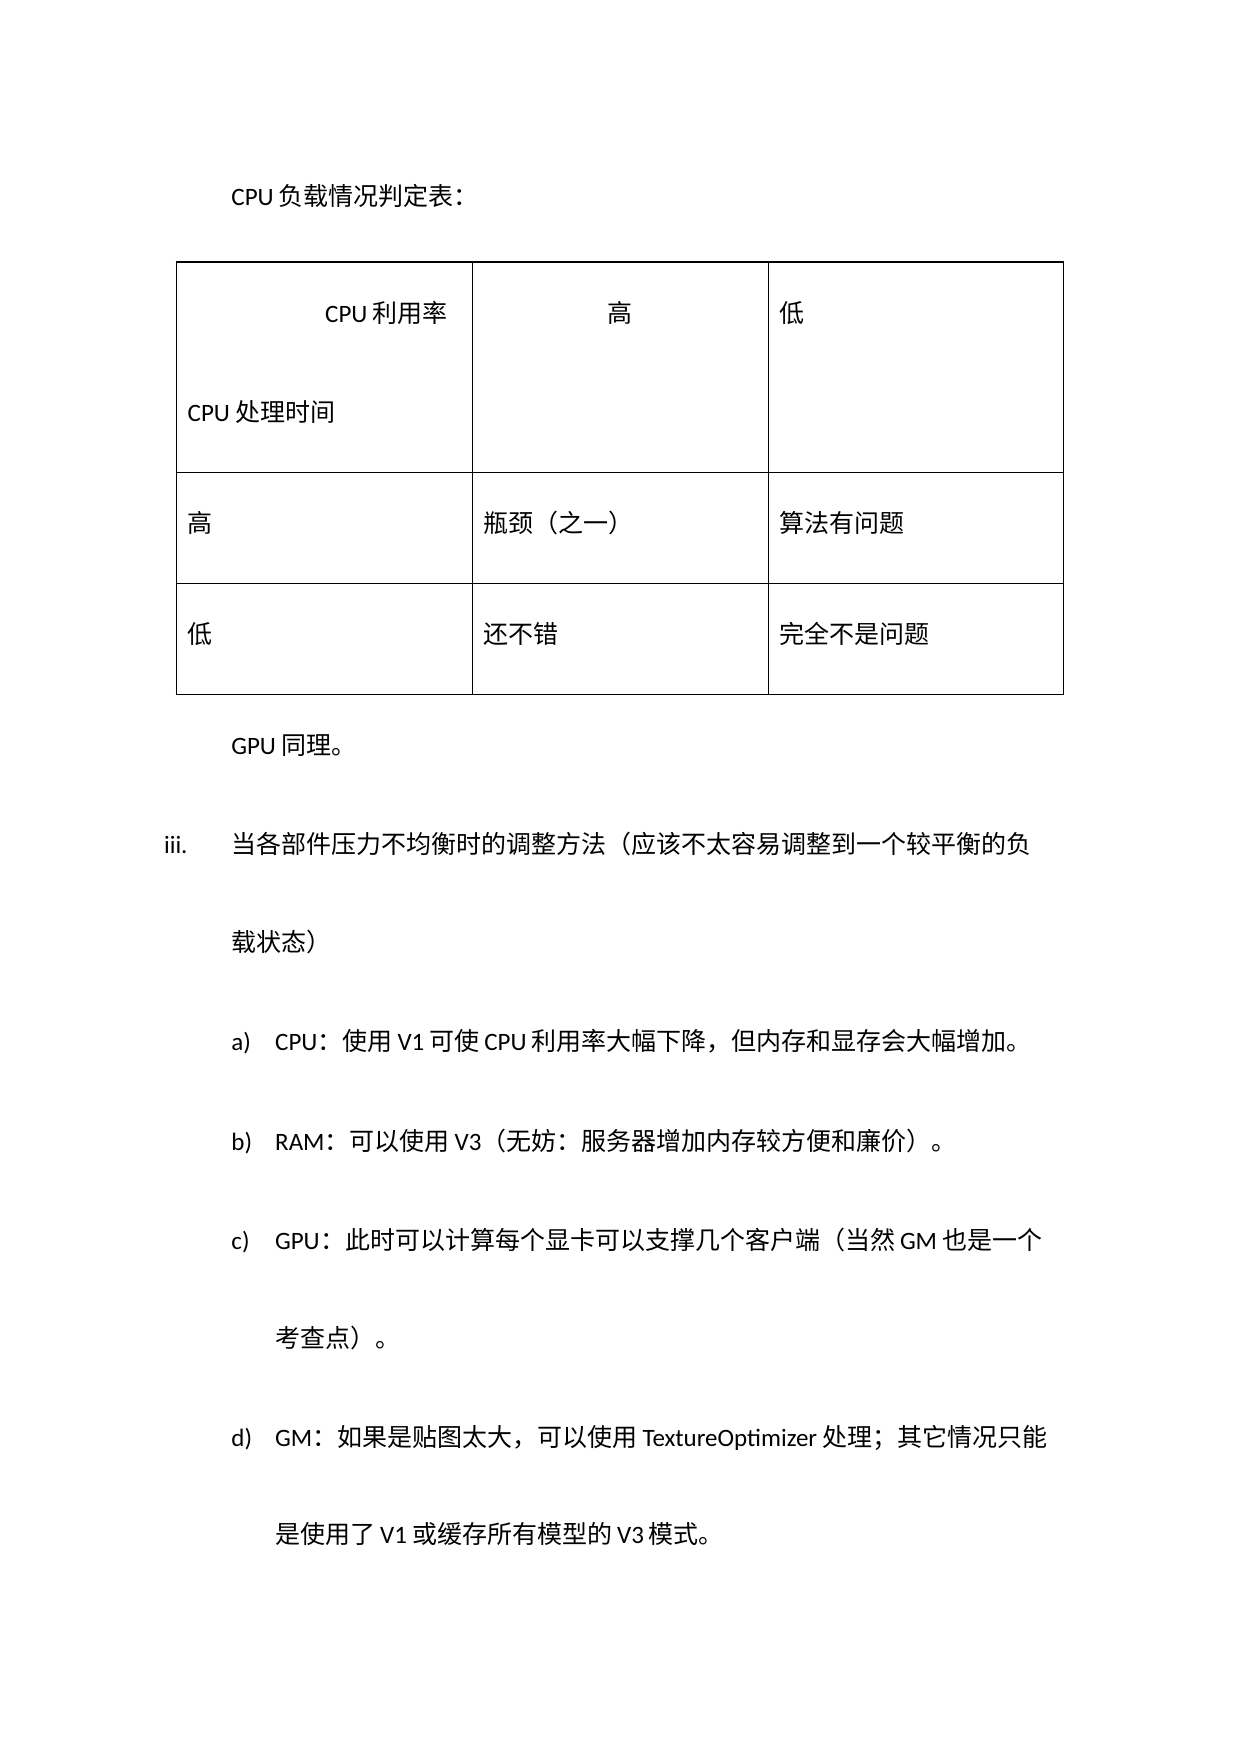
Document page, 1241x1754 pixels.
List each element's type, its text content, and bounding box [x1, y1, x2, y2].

list GPU：此时可以计算每个显卡可以支撑几个客户端（当然GM也是一个考查点）。 [231, 1206, 1053, 1369]
table_cell 算法有问题 [769, 473, 1063, 583]
text CPU负载情况判定表： [187, 162, 1053, 227]
list 当各部件压力不均衡时的调整方法（应该不太容易调整到一个较平衡的负载状态） [187, 811, 1053, 973]
list CPU：使用V1可使CPU利用率大幅下降，但内存和显存会大幅增加。 [231, 1007, 1053, 1072]
table_cell 瓶颈（之一） [473, 473, 768, 583]
table_cell 低 [177, 584, 472, 694]
text GPU同理。 [187, 711, 1053, 776]
table_header CPU利用率 CPU处理时间 [177, 263, 472, 472]
table_cell 还不错 [473, 584, 768, 694]
table_header 高 [473, 263, 768, 472]
list RAM：可以使用V3（无妨：服务器增加内存较方便和廉价）。 [231, 1107, 1053, 1172]
table_header 低 [769, 263, 1063, 472]
list GM：如果是贴图太大，可以使用TextureOptimizer处理；其它情况只能是使用了V1或缓存所有模型的V3模式。 [231, 1403, 1053, 1566]
table_cell 完全不是问题 [769, 584, 1063, 694]
table_cell 高 [177, 473, 472, 583]
